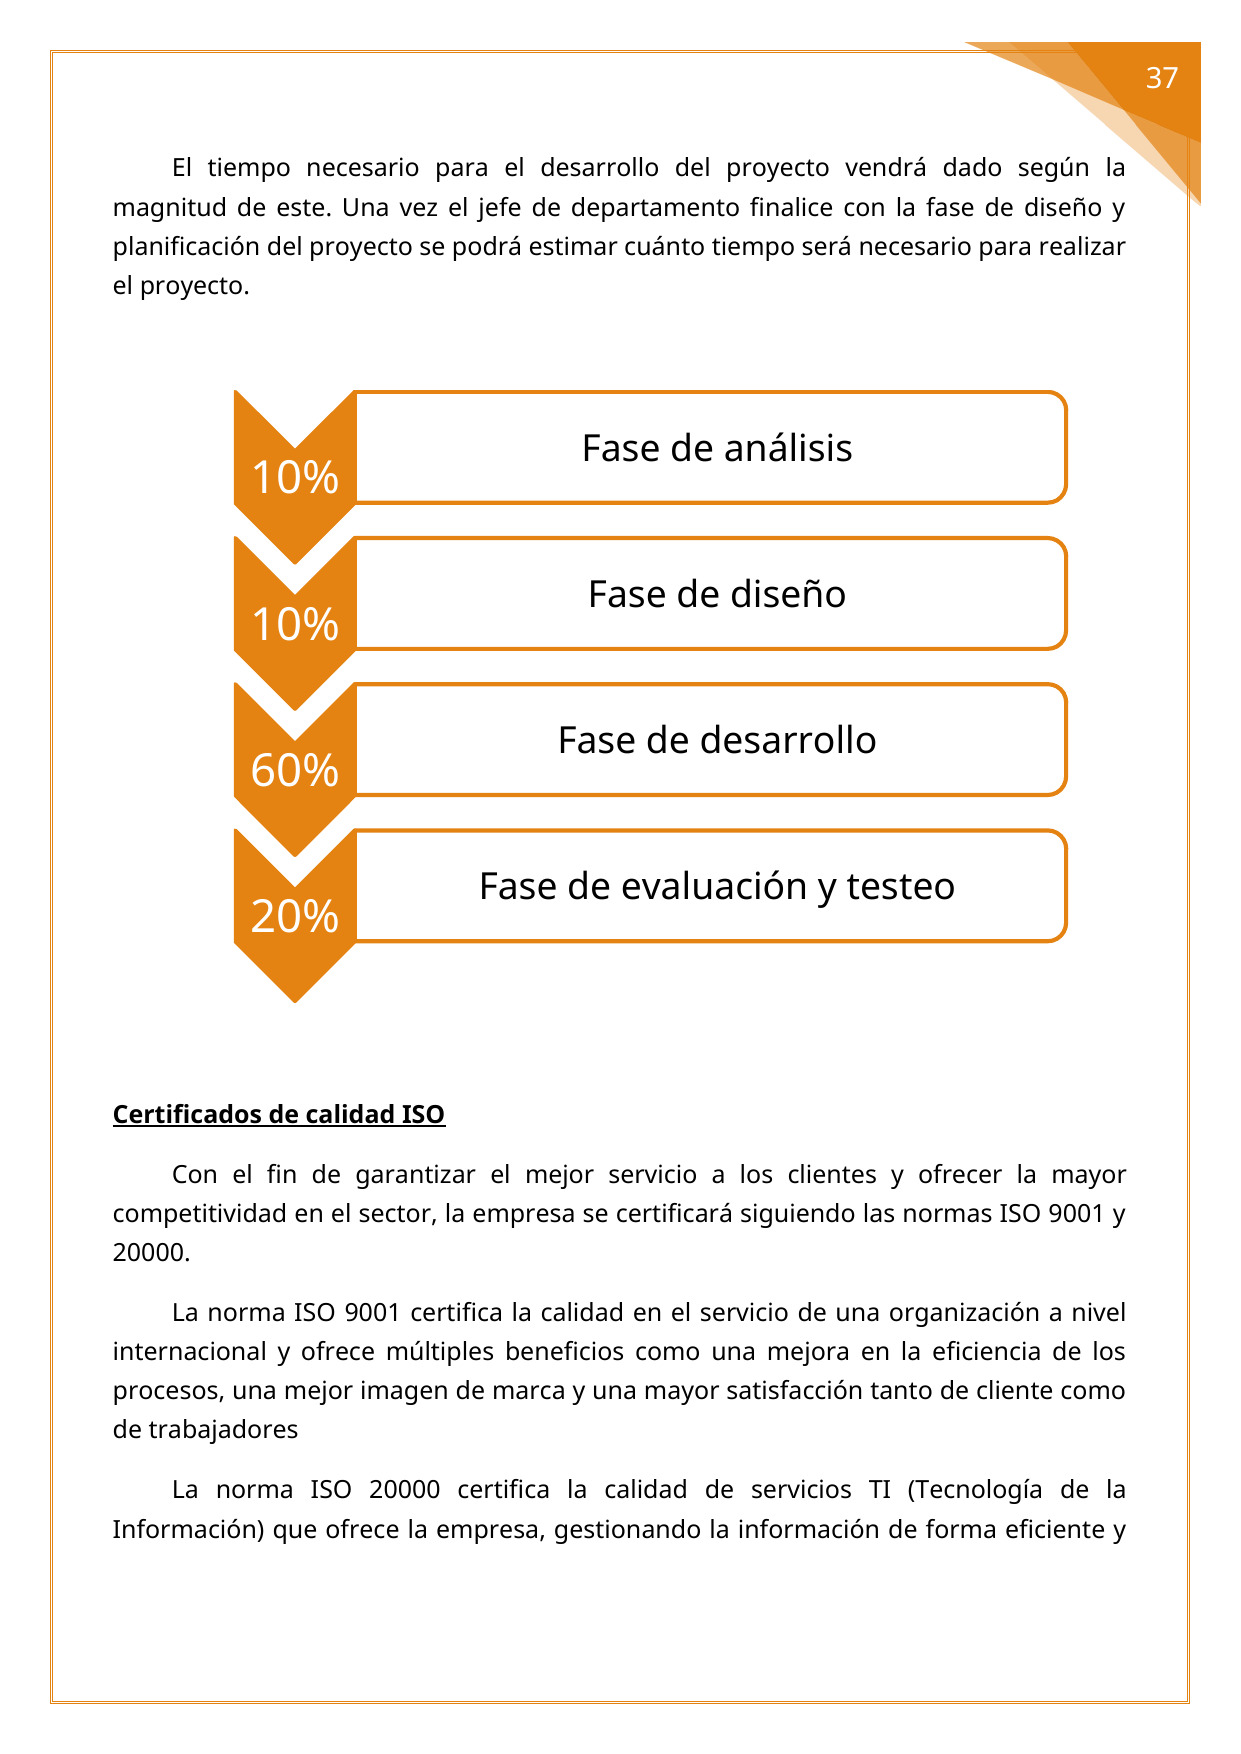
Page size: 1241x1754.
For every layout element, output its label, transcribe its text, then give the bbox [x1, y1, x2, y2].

text Con el fin de garantizar el mejor servicio a los clientes y ofrecer la mayor competitividad en el sector, la empresa se certificará siguiendo las normas ISO 9001 y 20000. [112, 1156, 1128, 1269]
text La norma ISO 9001 certifica la calidad en el servicio de una organización a nivel internacional y ofrece múltiples beneficios como una mejora en la eficiencia de los procesos, una mejor imagen de marca y una mayor satisfacción tanto de cliente como de trabajadores [112, 1294, 1128, 1446]
text El tiempo necesario para el desarrollo del proyecto vendrá dado según la magnitud de este. Una vez el jefe de departamento finalice con la fase de diseño y planificación del proyecto se podrá estimar cuánto tiempo será necesario para realizar el proyecto. [112, 150, 1128, 302]
text Certificados de calidad ISO [112, 1096, 1128, 1130]
picture [963, 42, 1201, 206]
picture [963, 51, 1189, 206]
picture [963, 53, 1187, 206]
